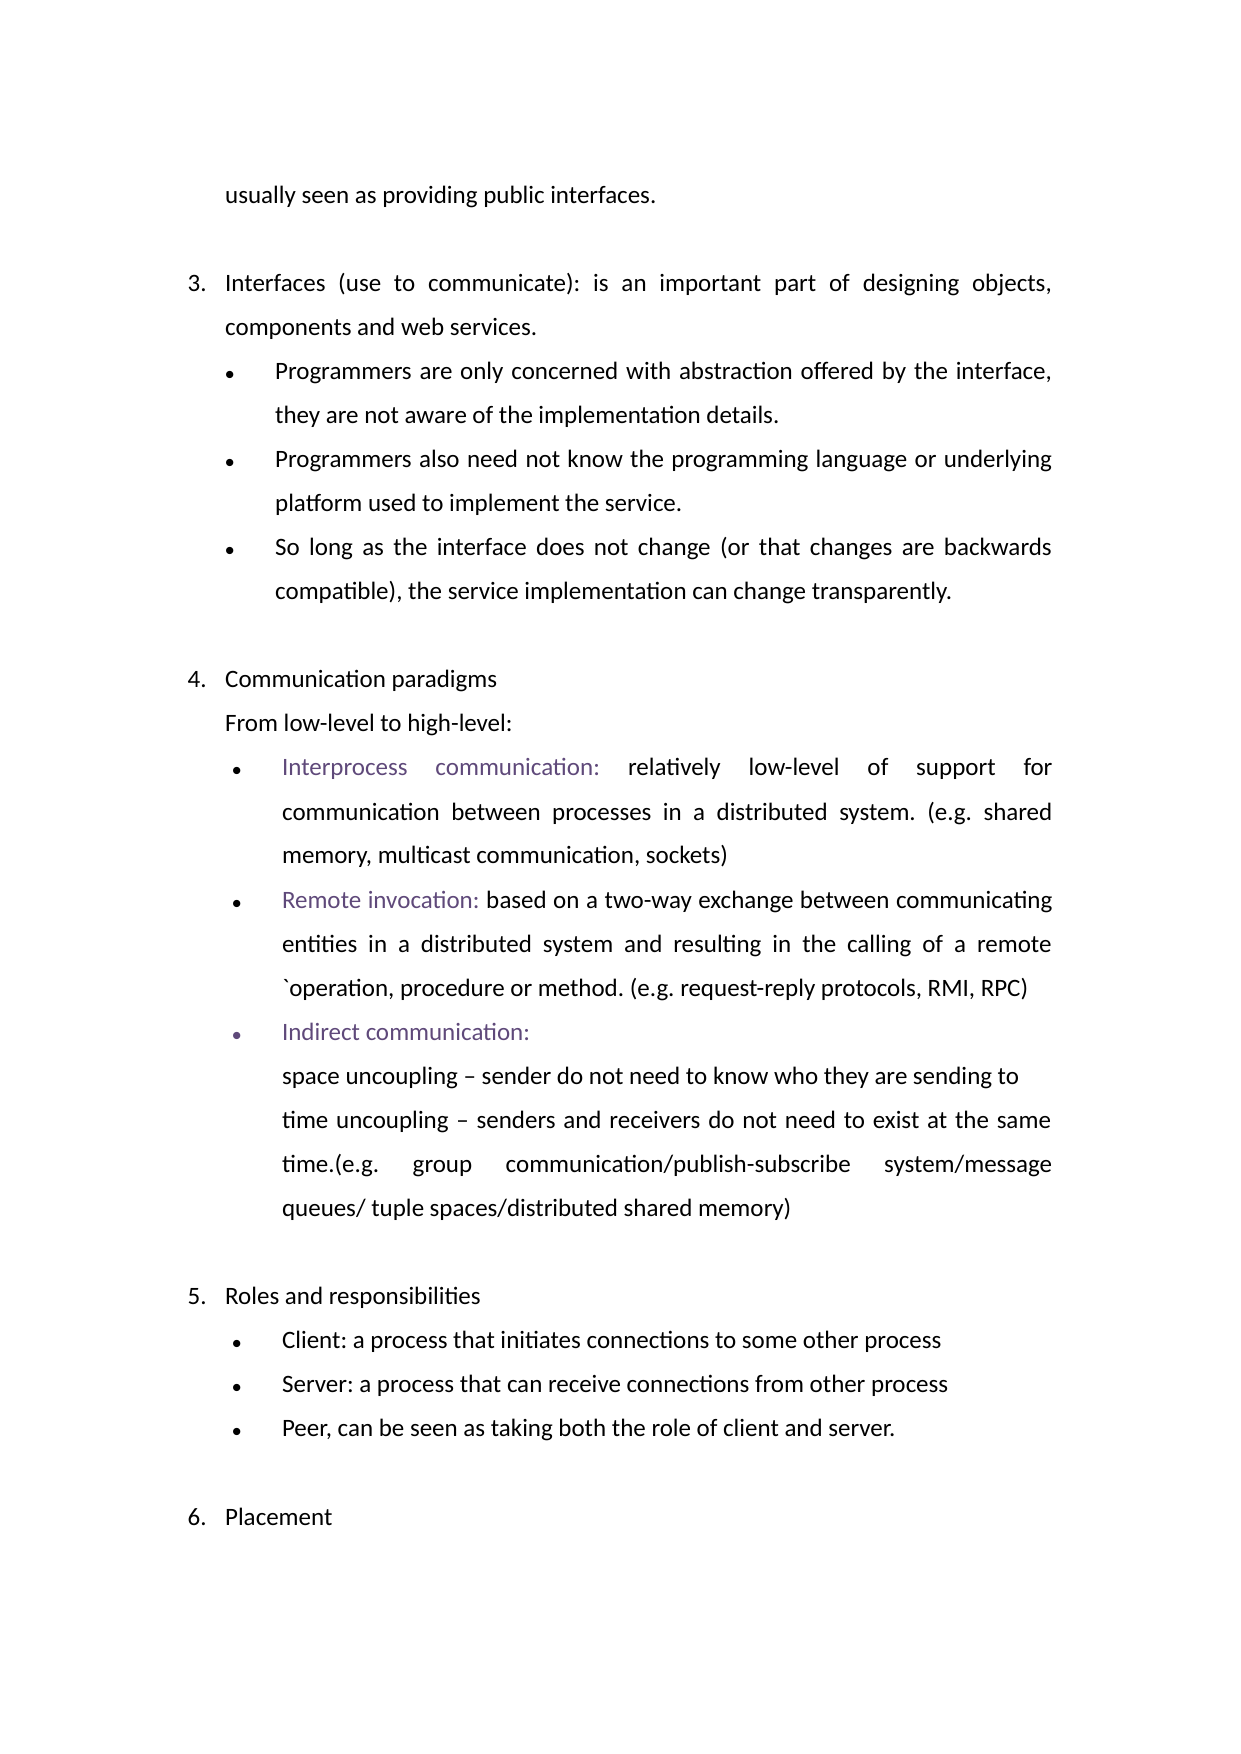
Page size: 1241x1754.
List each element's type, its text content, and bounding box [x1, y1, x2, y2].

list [225, 172, 1053, 216]
list Server: a process that can receive connections from other process [232, 1362, 1053, 1406]
list Programmers are only concerned with abstraction offered by the interface, they are not aware of the implementation details. [225, 348, 1053, 436]
list So long as the interface does not change (or that changes are backwards compatible), the service implementation can change transparently. [225, 524, 1053, 613]
list Placement [187, 1494, 1053, 1538]
list Programmers also need not know the programming language or underlying platform used to implement the service. [225, 436, 1053, 524]
list Remote invocation: based on a two-way exchange between communicating entities in a distributed system and resulting in the calling of a remote `operation, procedure or method. (e.g. request-reply protocols, RMI, RPC) [232, 877, 1053, 1009]
list Client: a process that initiates connections to some other process [232, 1318, 1053, 1362]
list Interfaces (use to communicate): is an important part of designing objects, components and web services. [187, 260, 1053, 348]
list From low-level to high-level: [225, 701, 1053, 745]
list Interprocess communication: relatively low-level of support for communication between processes in a distributed system. (e.g. shared memory, multicast communication, sockets) [232, 745, 1053, 877]
list time uncoupling – senders and receivers do not need to exist at the same time.(e.g. group communication/publish-subscribe system/message queues/ tuple spaces/distributed shared memory) [282, 1097, 1053, 1229]
list Peer, can be seen as taking both the role of client and server. [232, 1406, 1053, 1450]
list Communication paradigms [187, 657, 1053, 701]
list Indirect communication: [232, 1009, 1053, 1053]
list space uncoupling – sender do not need to know who they are sending to [282, 1053, 1053, 1097]
list Roles and responsibilities [187, 1273, 1053, 1318]
